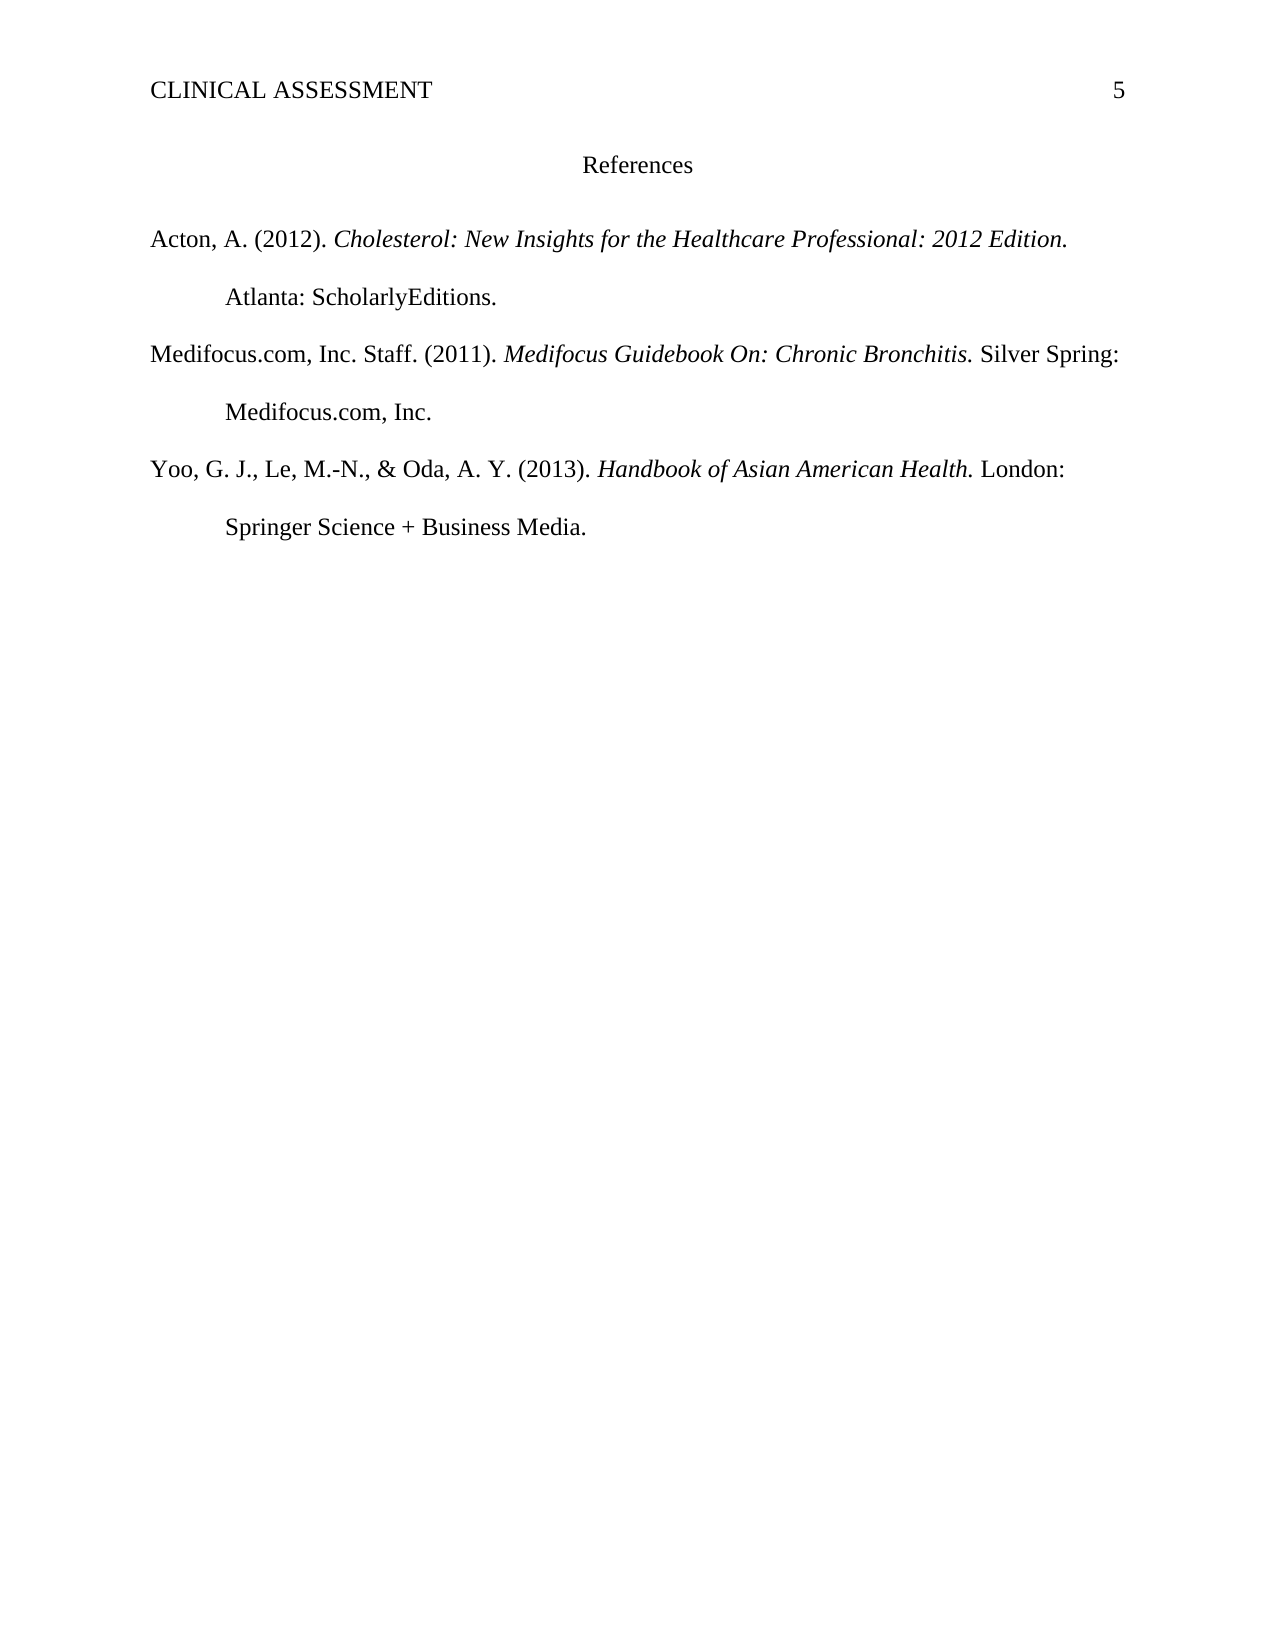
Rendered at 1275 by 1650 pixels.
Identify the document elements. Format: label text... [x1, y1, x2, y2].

text Yoo, G. J., Le, M.-N., & Oda, A. Y. (2013). Handbook of Asian American Health. London: Springer Science + Business Media. [150, 454, 1125, 540]
text References [150, 150, 1125, 179]
text Medifocus.com, Inc. Staff. (2011). Medifocus Guidebook On: Chronic Bronchitis. Silver Spring: Medifocus.com, Inc. [150, 339, 1125, 425]
text Acton, A. (2012). Cholesterol: New Insights for the Healthcare Professional: 2012 Edition. Atlanta: ScholarlyEditions. [150, 224, 1125, 310]
